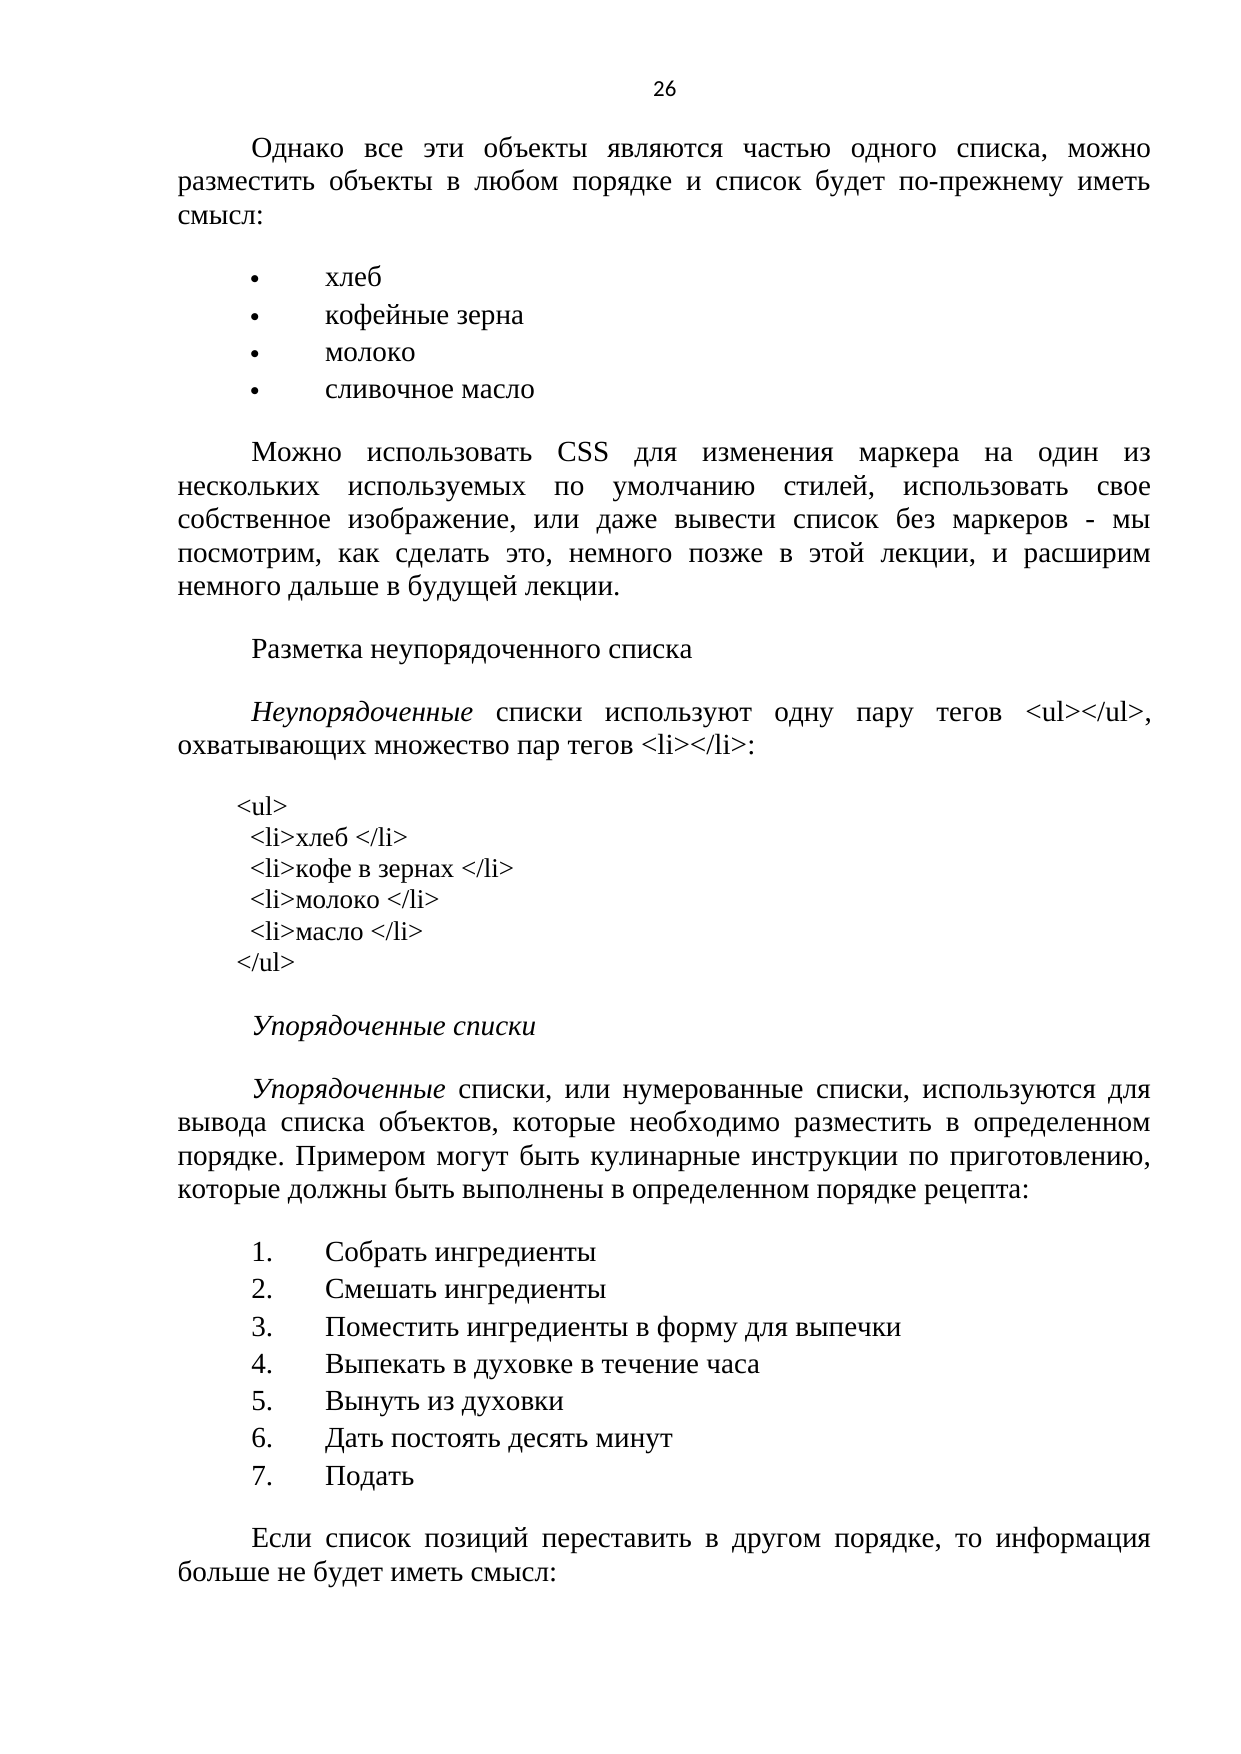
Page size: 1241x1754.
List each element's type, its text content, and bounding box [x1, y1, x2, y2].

list Дать постоять десять минут [177, 1421, 1152, 1454]
text <li>хлеб </li> [236, 821, 1152, 852]
text Однако все эти объекты являются частью одного списка, можно разместить объекты в любом порядке и список будет по-прежнему иметь смысл: [177, 130, 1152, 230]
list Собрать ингредиенты [177, 1234, 1152, 1268]
list кофейные зерна [177, 297, 1152, 330]
text Упорядоченные списки, или нумерованные списки, используются для вывода списка объектов, которые необходимо разместить в определенном порядке. Примером могут быть кулинарные инструкции по приготовлению, которые должны быть выполнены в определенном порядке рецепта: [177, 1071, 1152, 1205]
text <li>масло </li> [236, 914, 1152, 946]
list Поместить ингредиенты в форму для выпечки [177, 1309, 1152, 1342]
text Можно использовать CSS для изменения маркера на один из нескольких используемых по умолчанию стилей, использовать свое собственное изображение, или даже вывести список без маркеров - мы посмотрим, как сделать это, немного позже в этой лекции, и расширим немного дальше в будущей лекции. [177, 434, 1152, 602]
list хлеб [177, 259, 1152, 293]
list Выпекать в духовке в течение часа [177, 1346, 1152, 1379]
subtitle Упорядоченные списки [177, 1008, 1152, 1042]
text <li>кофе в зернах </li> [236, 852, 1152, 883]
text Если список позиций переставить в другом порядке, то информация больше не будет иметь смысл: [177, 1521, 1152, 1588]
list Вынуть из духовки [177, 1383, 1152, 1417]
list молоко [177, 334, 1152, 368]
text </ul> [236, 946, 1152, 977]
list Подать [177, 1458, 1152, 1491]
text Неупорядоченные списки используют одну пару тегов <ul></ul>, охватывающих множество пар тегов <li></li>: [177, 694, 1152, 761]
text <li>молоко </li> [236, 883, 1152, 914]
text <ul> [236, 790, 1152, 821]
list сливочное масло [177, 371, 1152, 405]
subtitle Разметка неупорядоченного списка [177, 631, 1152, 664]
list Смешать ингредиенты [177, 1271, 1152, 1305]
